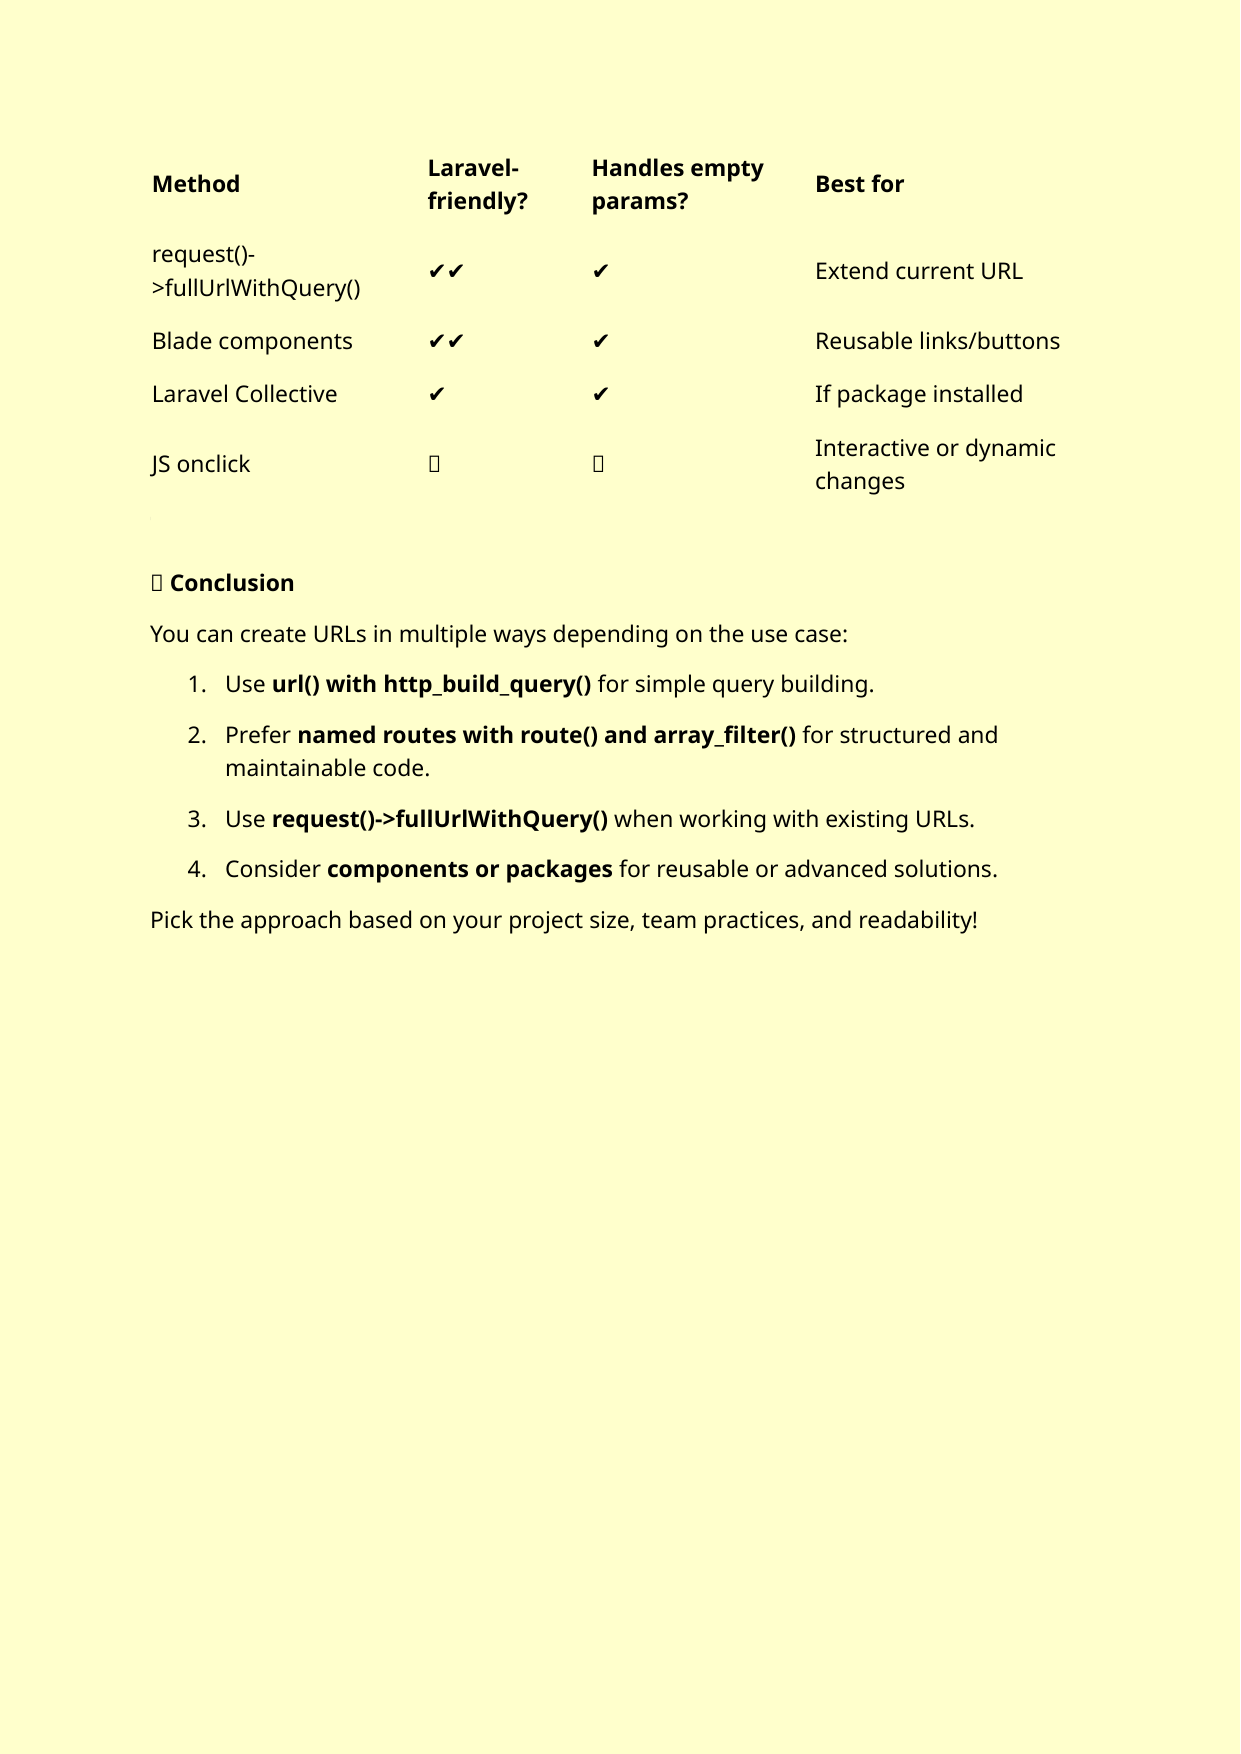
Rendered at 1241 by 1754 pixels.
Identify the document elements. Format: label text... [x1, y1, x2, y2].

table_cell Extend current URL [814, 237, 1090, 324]
text You can create URLs in multiple ways depending on the use case: [150, 618, 1090, 649]
table_cell ✔✔ [426, 237, 590, 324]
text ✅ Conclusion [150, 567, 1090, 598]
table_cell ❌ [590, 430, 813, 517]
table_cell ✔ [426, 377, 590, 430]
table_cell Reusable links/buttons [814, 324, 1090, 377]
table_cell ❌ [426, 430, 590, 517]
table_header Method [150, 150, 426, 237]
list Use request()->fullUrlWithQuery() when working with existing URLs. [187, 803, 1090, 834]
table_cell JS onclick [150, 430, 426, 517]
table_cell Blade components [150, 324, 426, 377]
text Pick the approach based on your project size, team practices, and readability! [150, 903, 1090, 935]
list Use url() with http_build_query() for simple query building. [187, 668, 1090, 699]
list Consider components or packages for reusable or advanced solutions. [187, 853, 1090, 884]
list Prefer named routes with route() and array_filter() for structured and maintainable code. [187, 718, 1090, 783]
table_cell If package installed [814, 377, 1090, 430]
table_cell request()->fullUrlWithQuery() [150, 237, 426, 324]
table_cell ✔ [590, 324, 813, 377]
table_header Handles empty params? [590, 150, 813, 237]
table_cell ✔✔ [426, 324, 590, 377]
table_header Best for [814, 150, 1090, 237]
table_cell ✔ [590, 377, 813, 430]
table_header Laravel-friendly? [426, 150, 590, 237]
table_cell Interactive or dynamic changes [814, 430, 1090, 517]
table_cell ✔ [590, 237, 813, 324]
table_cell Laravel Collective [150, 377, 426, 430]
